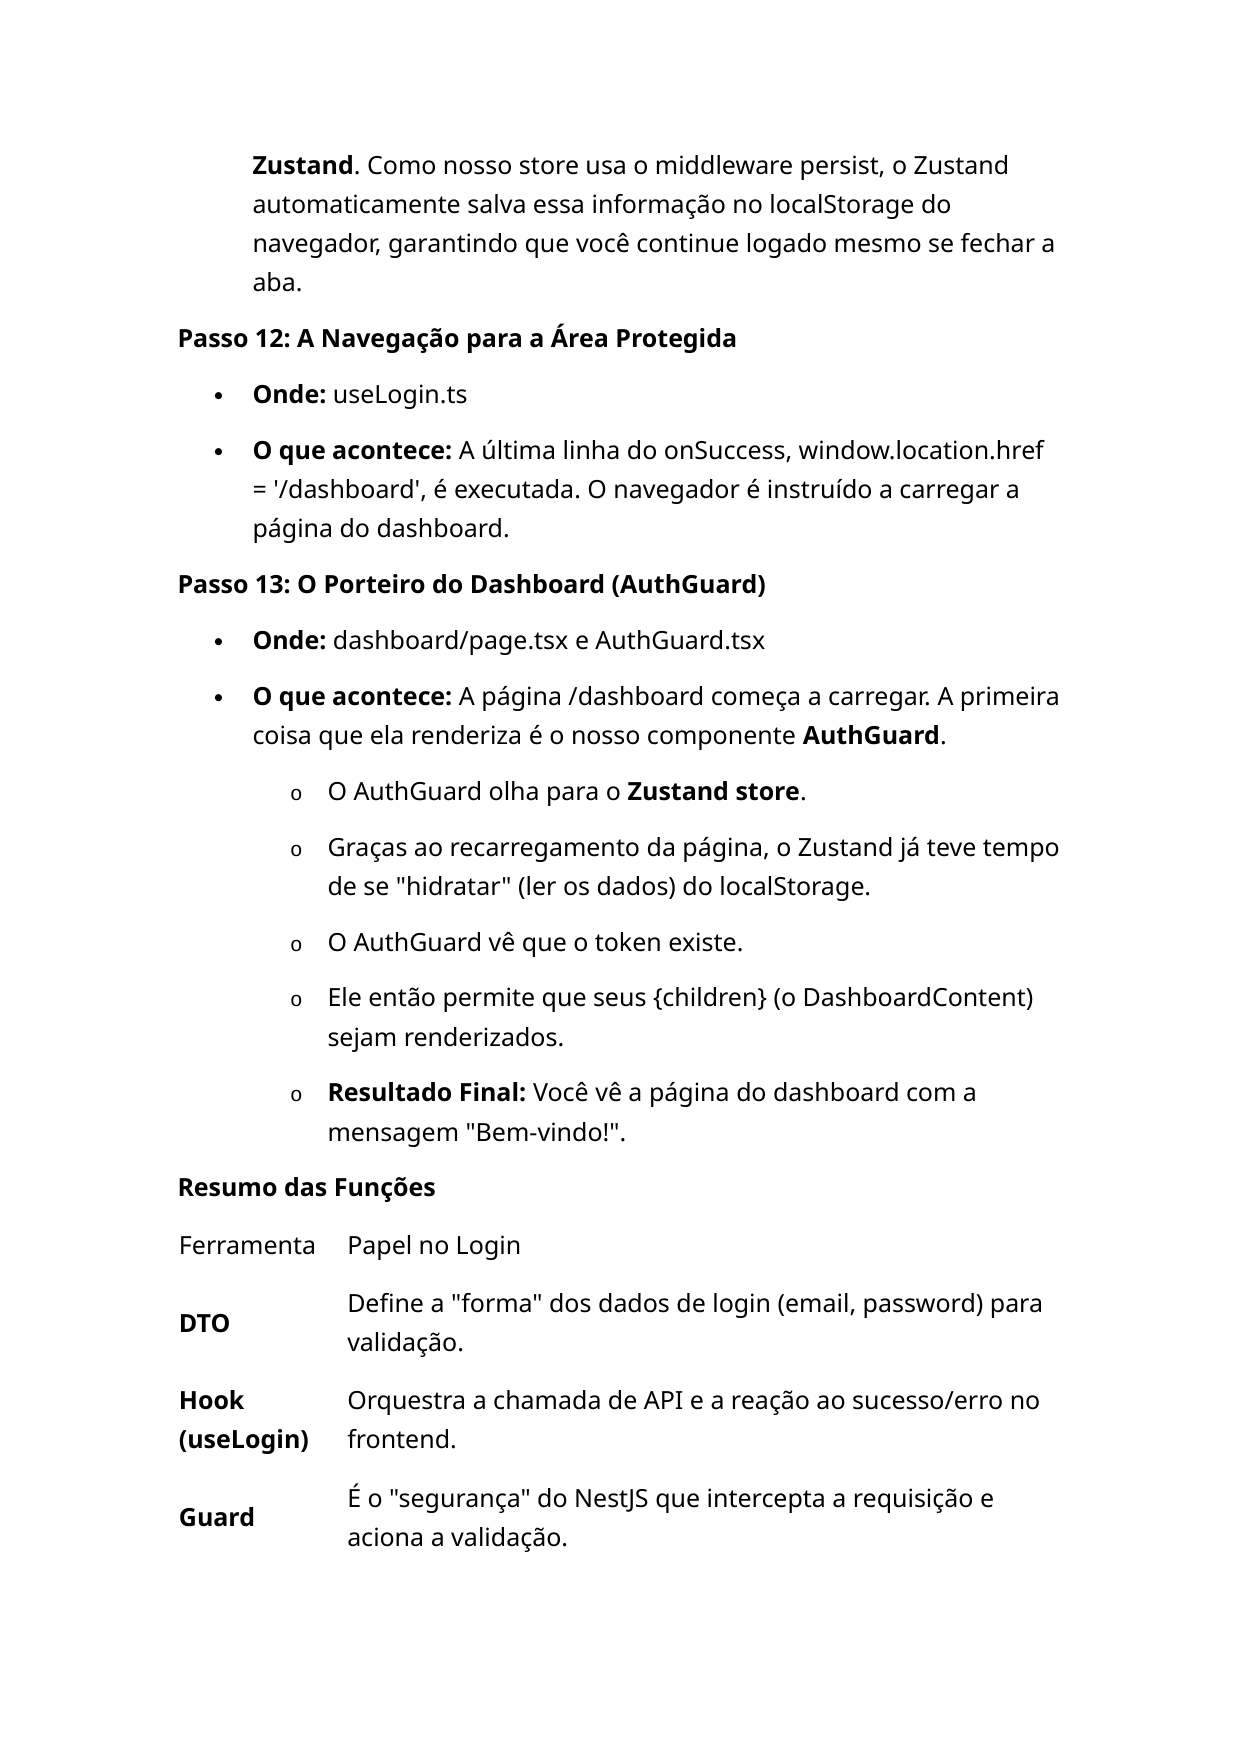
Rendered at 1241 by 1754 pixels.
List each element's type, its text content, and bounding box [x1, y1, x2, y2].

table_header Papel no Login [346, 1226, 1063, 1284]
table_cell Hook (useLogin) [177, 1381, 346, 1479]
text Passo 13: O Porteiro do Dashboard (AuthGuard) [177, 567, 1063, 601]
table_cell É o "segurança" do NestJS que intercepta a requisição e aciona a validação. [346, 1479, 1063, 1576]
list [215, 148, 1063, 299]
table_cell Orquestra a chamada de API e a reação ao sucesso/erro no frontend. [346, 1381, 1063, 1479]
table_cell Guard [177, 1479, 346, 1576]
table_header Ferramenta [177, 1226, 346, 1284]
list O AuthGuard vê que o token existe. [290, 924, 1063, 958]
list Onde: useLogin.ts [215, 377, 1063, 411]
table_cell Define a "forma" dos dados de login (email, password) para validação. [346, 1284, 1063, 1381]
list O que acontece: A última linha do onSuccess, window.location.href = '/dashboard', é executada. O navegador é instruído a carregar a página do dashboard. [215, 433, 1063, 545]
text Resumo das Funções [177, 1170, 1063, 1204]
list O AuthGuard olha para o Zustand store. [290, 773, 1063, 807]
table_cell DTO [177, 1284, 346, 1381]
list Graças ao recarregamento da página, o Zustand já teve tempo de se "hidratar" (ler os dados) do localStorage. [290, 829, 1063, 902]
list Resultado Final: Você vê a página do dashboard com a mensagem "Bem-vindo!". [290, 1075, 1063, 1148]
list Onde: dashboard/page.tsx e AuthGuard.tsx [215, 623, 1063, 657]
list Ele então permite que seus {children} (o DashboardContent) sejam renderizados. [290, 980, 1063, 1053]
list O que acontece: A página /dashboard começa a carregar. A primeira coisa que ela renderiza é o nosso componente AuthGuard. [215, 678, 1063, 752]
text Passo 12: A Navegação para a Área Protegida [177, 321, 1063, 355]
